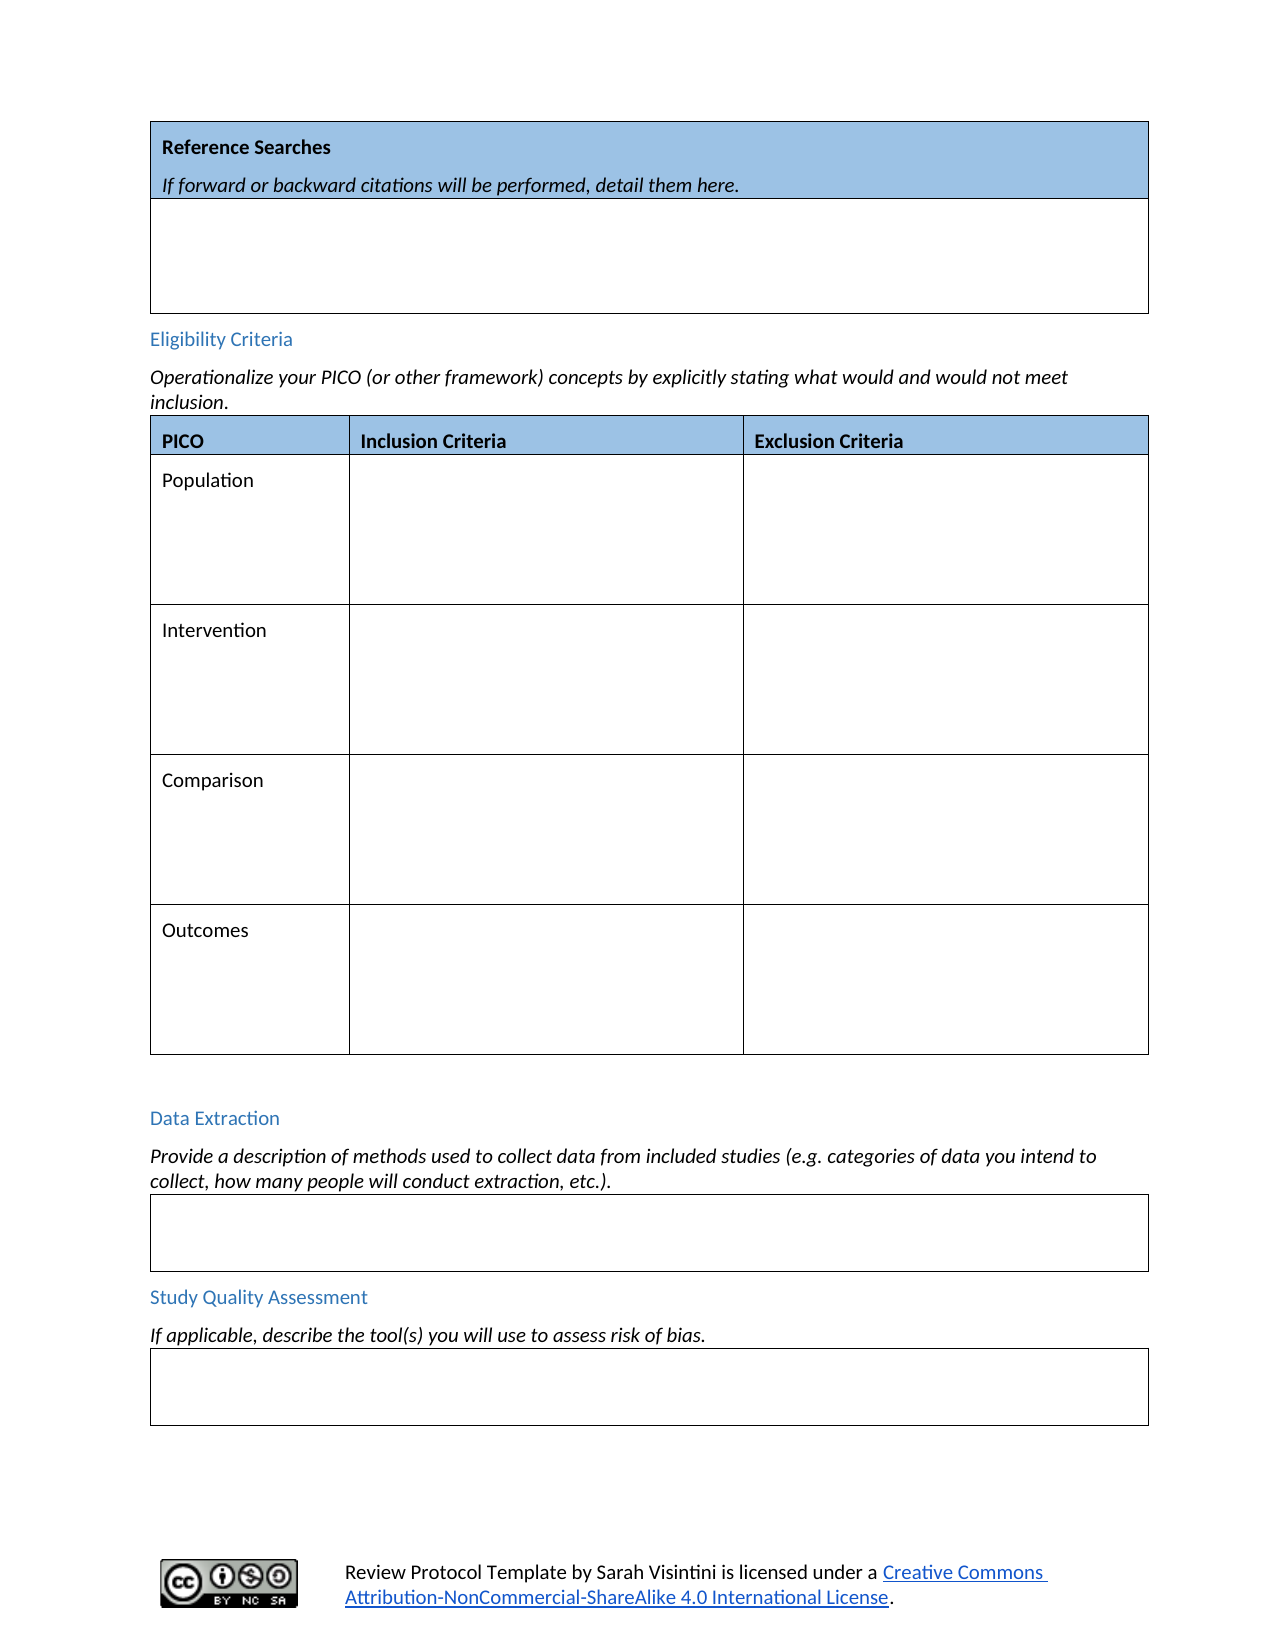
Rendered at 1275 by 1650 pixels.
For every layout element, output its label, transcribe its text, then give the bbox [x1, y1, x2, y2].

table_cell Comparison [151, 755, 349, 904]
table_cell Intervention [151, 605, 349, 754]
table_cell [151, 199, 1148, 312]
table_header Inclusion Criteria [350, 416, 743, 454]
table_cell [744, 605, 1148, 754]
table_header Exclusion Criteria [744, 416, 1148, 454]
table_cell [350, 905, 743, 1054]
table_cell Reference Searches If forward or backward citations will be performed, detail them here. [151, 122, 1148, 198]
table_cell Population [151, 455, 349, 604]
table_cell [350, 605, 743, 754]
text If applicable, describe the tool(s) you will use to assess risk of bias. [150, 1322, 1125, 1348]
table_cell [350, 755, 743, 904]
table_header PICO [151, 416, 349, 454]
table_cell [744, 755, 1148, 904]
picture [160, 1559, 298, 1608]
text Provide a description of methods used to collect data from included studies (e.g. categories of data you intend to collect, how many people will conduct extraction, etc.). [150, 1143, 1125, 1194]
table_header [151, 1349, 1148, 1424]
text Operationalize your PICO (or other framework) concepts by explicitly stating what would and would not meet inclusion. [150, 364, 1125, 415]
subtitle Eligibility Criteria [150, 326, 1125, 351]
table_cell Outcomes [151, 905, 349, 1054]
table_cell [744, 905, 1148, 1054]
subtitle Data Extraction [150, 1105, 1125, 1131]
table_cell [744, 455, 1148, 604]
table_header [151, 1195, 1148, 1271]
table_cell [350, 455, 743, 604]
subtitle Study Quality Assessment [150, 1284, 1125, 1310]
